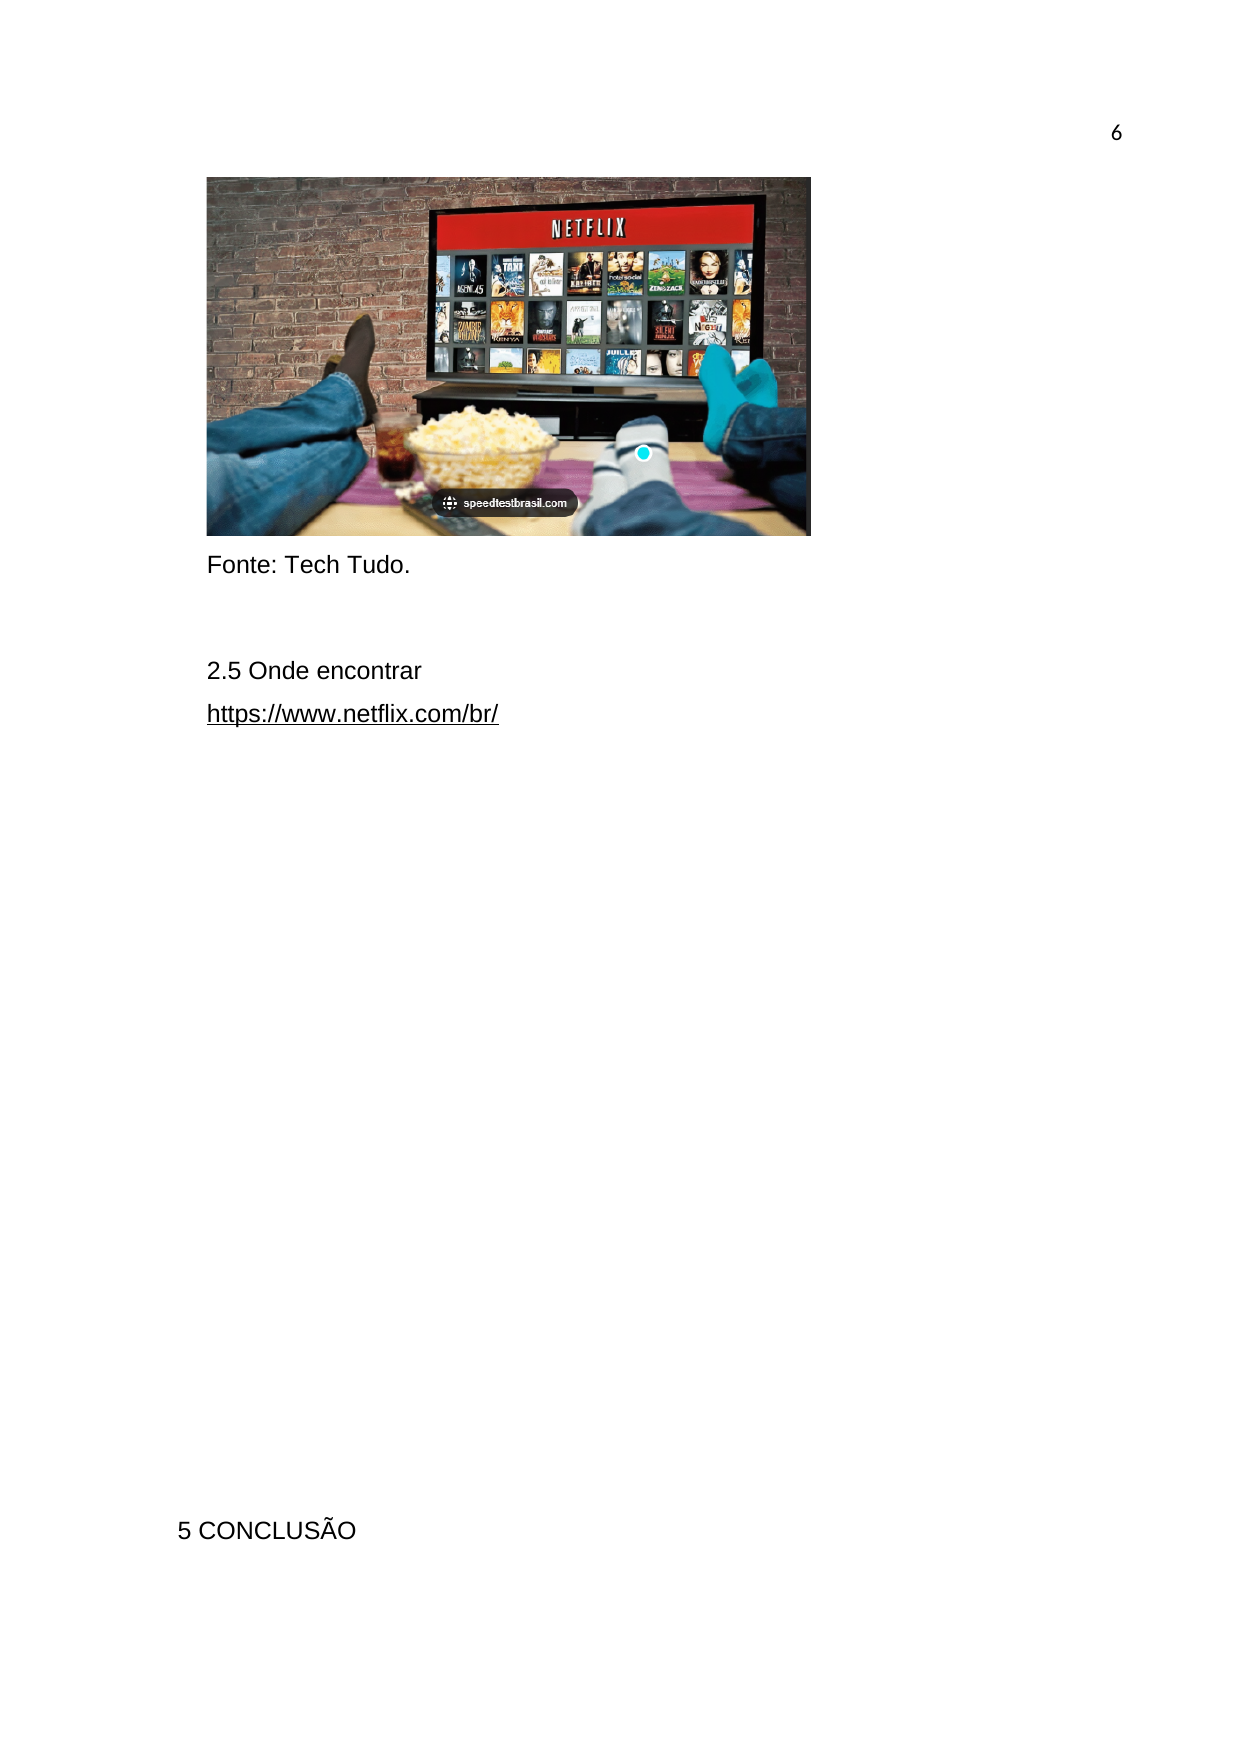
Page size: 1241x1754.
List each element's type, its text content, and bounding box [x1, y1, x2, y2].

subtitle 2.5 Onde encontrar [177, 656, 1122, 685]
picture [206, 177, 811, 536]
subtitle 5 CONCLUSÃO [177, 1516, 1122, 1544]
subtitle Fonte: Tech Tudo. [177, 550, 1122, 579]
text https://www.netflix.com/br/ [177, 699, 1122, 728]
